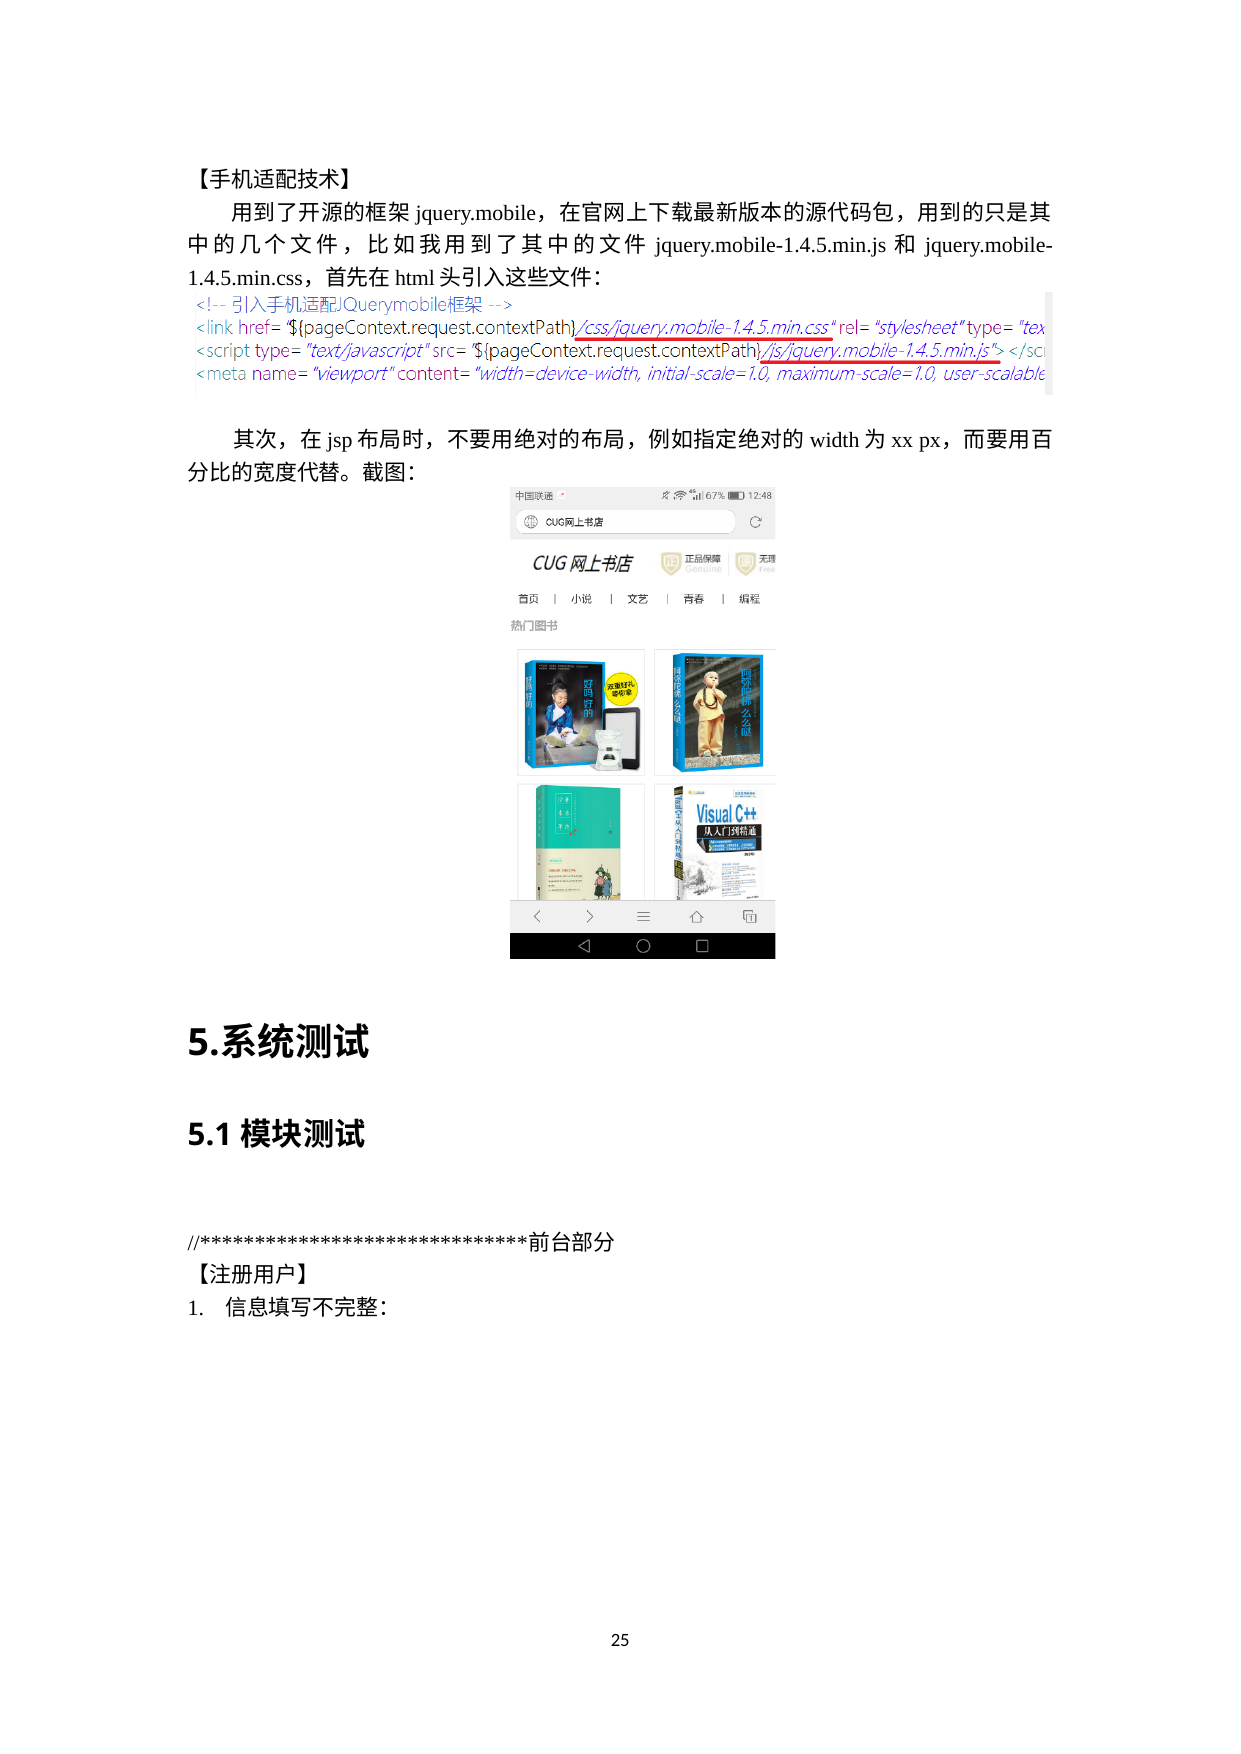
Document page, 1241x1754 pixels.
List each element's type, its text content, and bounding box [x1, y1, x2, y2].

text 【注册用户】 [187, 1257, 1053, 1289]
list 信息填写不完整： [187, 1289, 1053, 1322]
text //******************************前台部分 [187, 1224, 1053, 1257]
subtitle 5.1 模块测试 [187, 1099, 1053, 1164]
text 其次，在jsp布局时，不要用绝对的布局，例如指定绝对的width为xx px，而要用百分比的宽度代替。截图： [187, 422, 1053, 487]
picture [510, 487, 776, 959]
picture [187, 292, 1053, 395]
text 用到了开源的框架jquery.mobile，在官网上下载最新版本的源代码包，用到的只是其中的几个文件，比如我用到了其中的文件jquery.mobile-1.4.5.min.js和jquery.mobile-1.4.5.min.css，首先在html头引入这些文件： [187, 194, 1053, 292]
text 【手机适配技术】 [187, 162, 1053, 194]
subtitle 5.系统测试 [187, 1007, 1053, 1072]
